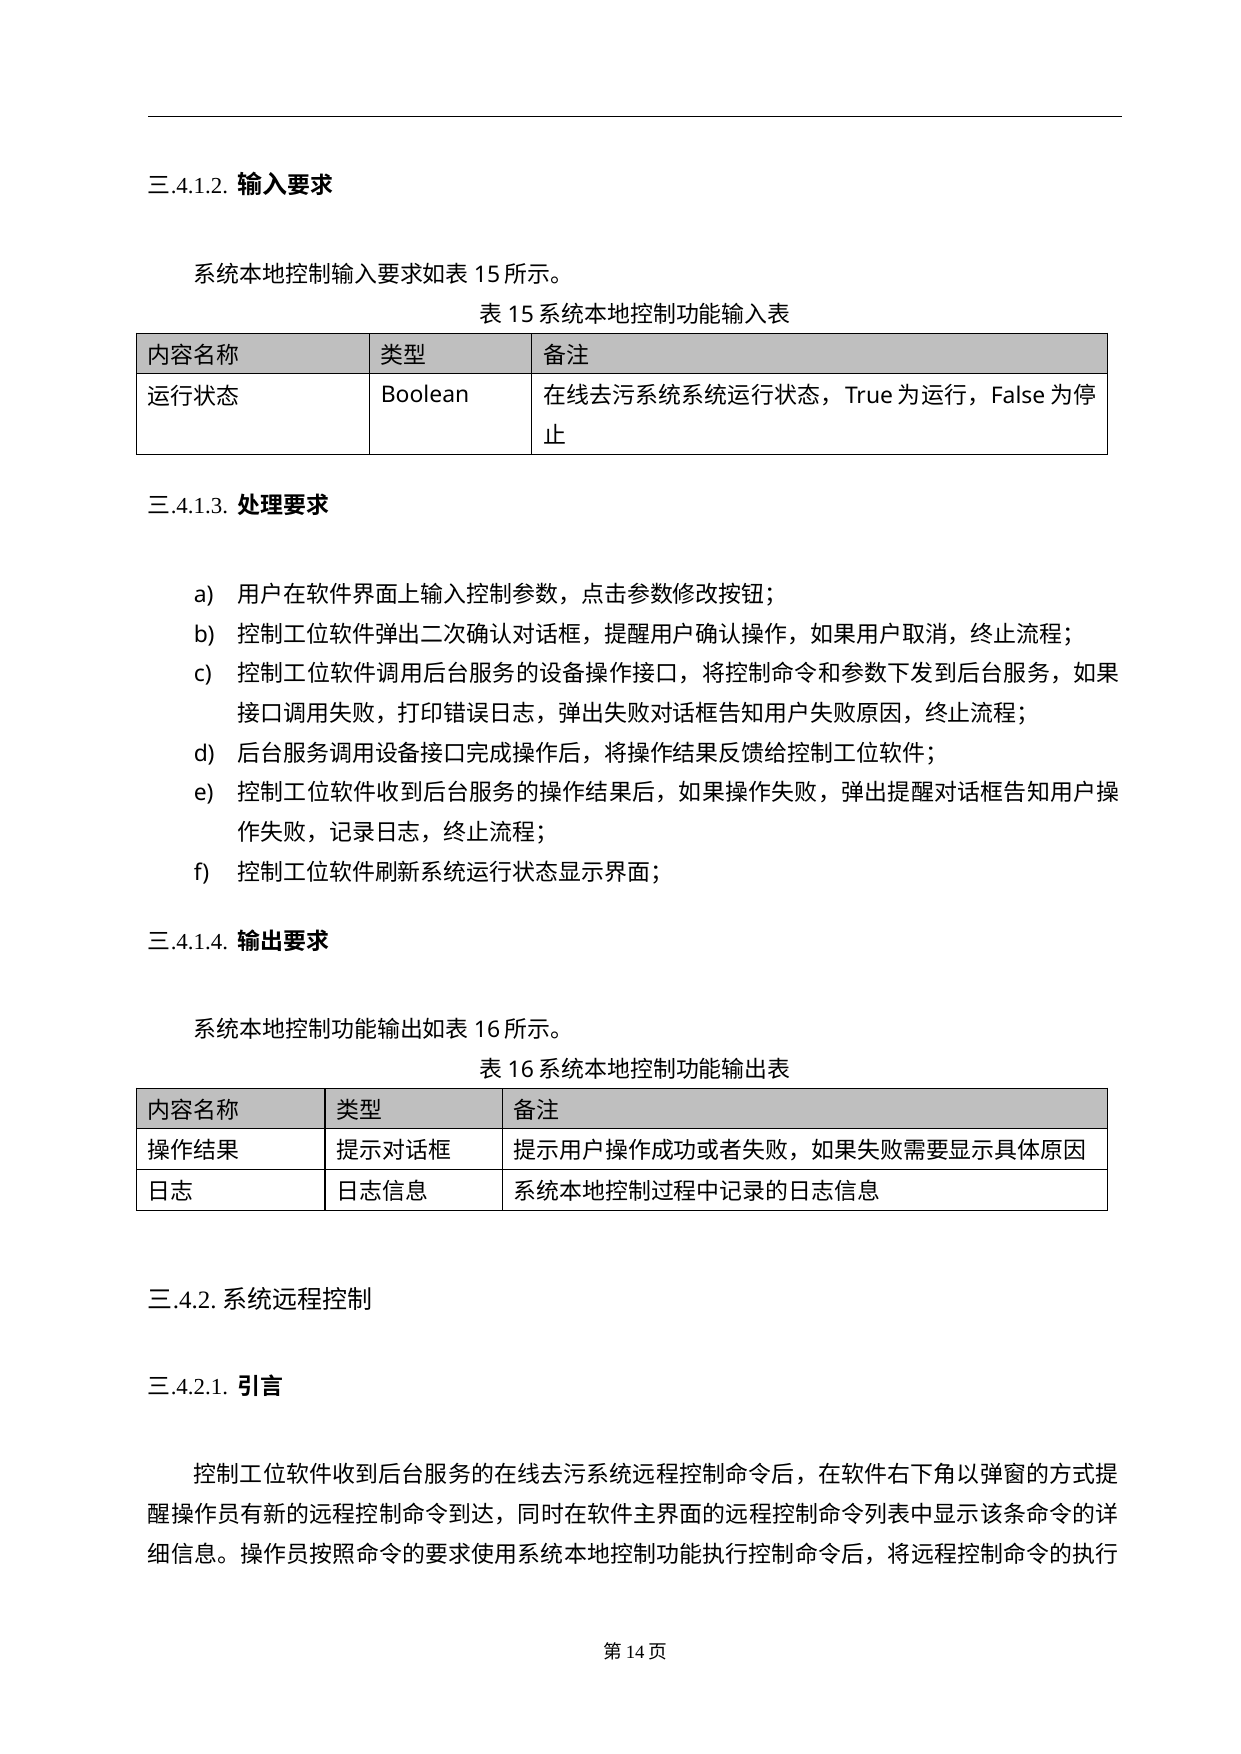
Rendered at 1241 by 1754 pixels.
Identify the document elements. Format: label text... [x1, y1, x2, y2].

table_header 内容名称 [137, 1089, 324, 1128]
subtitle 系统远程控制 [148, 1277, 1122, 1317]
table_header 类型 [326, 1089, 502, 1128]
table_header 类型 [370, 334, 531, 373]
subtitle 输入要求 [148, 163, 1122, 202]
subtitle 处理要求 [148, 484, 1122, 523]
list 用户在软件界面上输入控制参数，点击参数修改按钮； [193, 573, 1122, 612]
table_cell 系统本地控制过程中记录的日志信息 [503, 1170, 1107, 1209]
table_header 内容名称 [137, 334, 369, 373]
list 控制工位软件弹出二次确认对话框，提醒用户确认操作，如果用户取消，终止流程； [193, 612, 1122, 652]
text 系统本地控制输入要求如表 15所示。 [148, 253, 1122, 293]
table_cell 日志信息 [326, 1170, 502, 1209]
table_cell 运行状态 [137, 374, 369, 454]
list 控制工位软件收到后台服务的操作结果后，如果操作失败，弹出提醒对话框告知用户操作失败，记录日志，终止流程； [193, 771, 1122, 850]
list 控制工位软件刷新系统运行状态显示界面； [193, 850, 1122, 890]
list 控制工位软件调用后台服务的设备操作接口，将控制命令和参数下发到后台服务，如果接口调用失败，打印错误日志，弹出失败对话框告知用户失败原因，终止流程； [193, 652, 1122, 731]
table_cell Boolean [370, 374, 531, 454]
text 表 16系统本地控制功能输出表 [148, 1048, 1122, 1087]
table_cell 提示对话框 [326, 1129, 502, 1169]
table_cell 提示用户操作成功或者失败，如果失败需要显示具体原因 [503, 1129, 1107, 1169]
text 系统本地控制功能输出如表 16所示。 [148, 1008, 1122, 1048]
table_cell 日志 [137, 1170, 324, 1209]
subtitle 引言 [148, 1364, 1122, 1404]
text 表 15系统本地控制功能输入表 [148, 293, 1122, 332]
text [148, 1453, 1122, 1572]
table_header 备注 [503, 1089, 1107, 1128]
subtitle 输出要求 [148, 919, 1122, 959]
table_cell 操作结果 [137, 1129, 324, 1169]
table_header 备注 [532, 334, 1107, 373]
list 后台服务调用设备接口完成操作后，将操作结果反馈给控制工位软件； [193, 731, 1122, 771]
table_cell 在线去污系统系统运行状态，True为运行，False为停止 [532, 374, 1107, 454]
